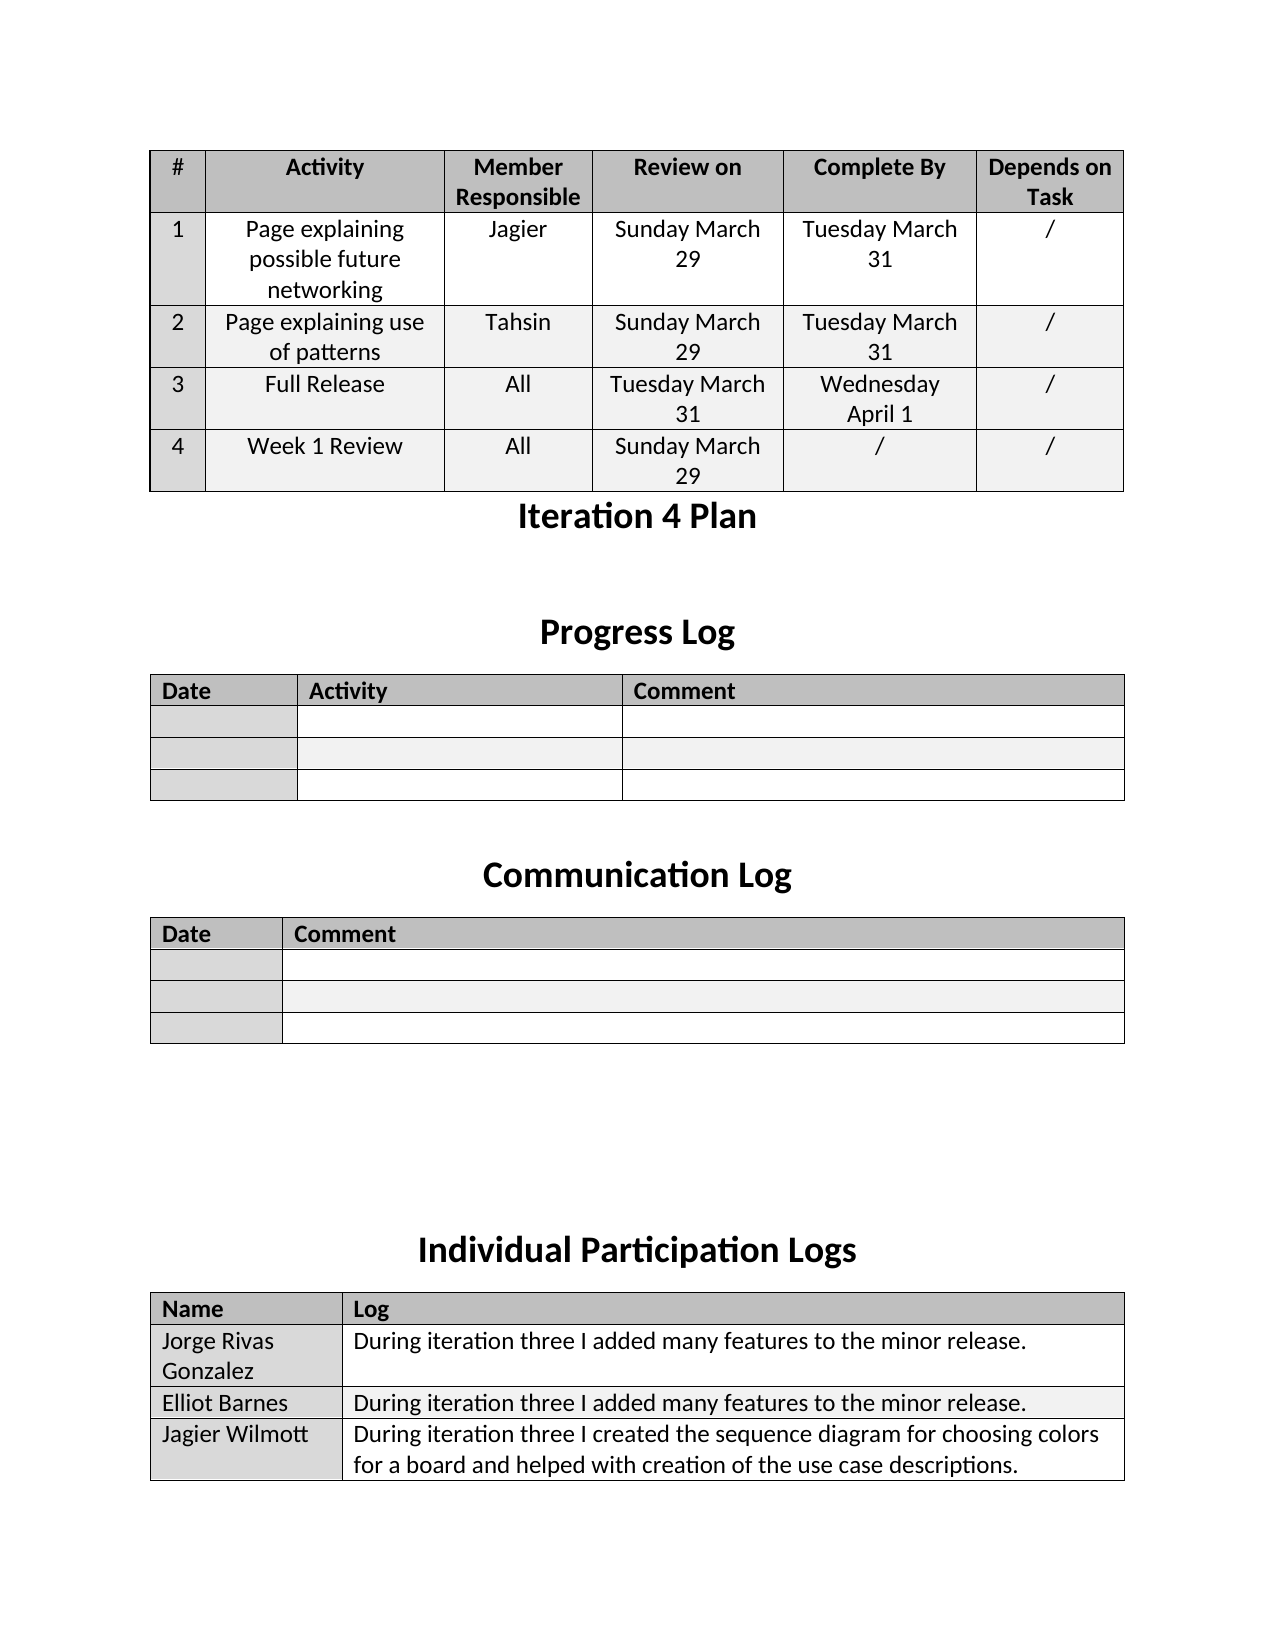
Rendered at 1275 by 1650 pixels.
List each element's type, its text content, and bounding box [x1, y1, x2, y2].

text Individual Participation Logs [150, 1226, 1125, 1272]
table_cell / [977, 368, 1123, 429]
table_cell [623, 770, 1124, 800]
table_header Date [151, 675, 297, 705]
table_cell Tuesday March 31 [784, 213, 976, 305]
table_cell / [784, 430, 976, 491]
text Progress Log [150, 608, 1125, 653]
table_header Activity [298, 675, 622, 705]
table_header Member Responsible [445, 151, 592, 212]
table_cell Jagier [445, 213, 592, 305]
table_cell Page explaining possible future networking [206, 213, 444, 305]
table_cell [151, 770, 297, 800]
table_cell Jagier Wilmott [151, 1419, 342, 1479]
table_cell During iteration three I added many features to the minor release. [343, 1387, 1124, 1417]
table_cell [298, 770, 622, 800]
table_cell [151, 981, 282, 1012]
table_cell During iteration three I added many features to the minor release. [343, 1325, 1124, 1386]
table_cell 1 [151, 213, 205, 305]
table_header Name [151, 1293, 342, 1324]
table_cell [151, 738, 297, 768]
table_cell 4 [151, 430, 205, 491]
text Iteration 4 Plan [150, 492, 1125, 538]
table_header Log [343, 1293, 1124, 1324]
table_header Complete By [784, 151, 976, 212]
table_header Comment [623, 675, 1124, 705]
table_cell All [445, 430, 592, 491]
table_cell Week 1 Review [206, 430, 444, 491]
table_cell [283, 1013, 1124, 1043]
table_cell Full Release [206, 368, 444, 429]
table_header # [151, 151, 205, 212]
table_header Comment [283, 918, 1124, 948]
table_cell 3 [151, 368, 205, 429]
table_cell Sunday March 29 [593, 213, 783, 305]
table_cell [298, 738, 622, 768]
table_cell / [977, 213, 1123, 305]
table_cell [151, 950, 282, 980]
table_cell / [977, 430, 1123, 491]
table_cell Sunday March 29 [593, 306, 783, 367]
table_header Activity [206, 151, 444, 212]
table_cell [623, 706, 1124, 737]
table_header Review on [593, 151, 783, 212]
table_cell 2 [151, 306, 205, 367]
table_cell [151, 706, 297, 737]
table_cell [283, 981, 1124, 1012]
table_header Date [151, 918, 282, 948]
table_cell [298, 706, 622, 737]
table_cell / [977, 306, 1123, 367]
table_cell [283, 950, 1124, 980]
text Communication Log [150, 851, 1125, 897]
table_cell Jorge Rivas Gonzalez [151, 1325, 342, 1386]
table_cell All [445, 368, 592, 429]
table_cell [623, 738, 1124, 768]
table_cell Tuesday March 31 [784, 306, 976, 367]
table_cell Wednesday April 1 [784, 368, 976, 429]
table_cell Page explaining use of patterns [206, 306, 444, 367]
table_cell Tahsin [445, 306, 592, 367]
table_cell Sunday March 29 [593, 430, 783, 491]
table_header Depends on Task [977, 151, 1123, 212]
table_cell Tuesday March 31 [593, 368, 783, 429]
table_cell Elliot Barnes [151, 1387, 342, 1417]
table_cell [151, 1013, 282, 1043]
table_cell During iteration three I created the sequence diagram for choosing colors for a board and helped with creation of the use case descriptions. [343, 1419, 1124, 1479]
